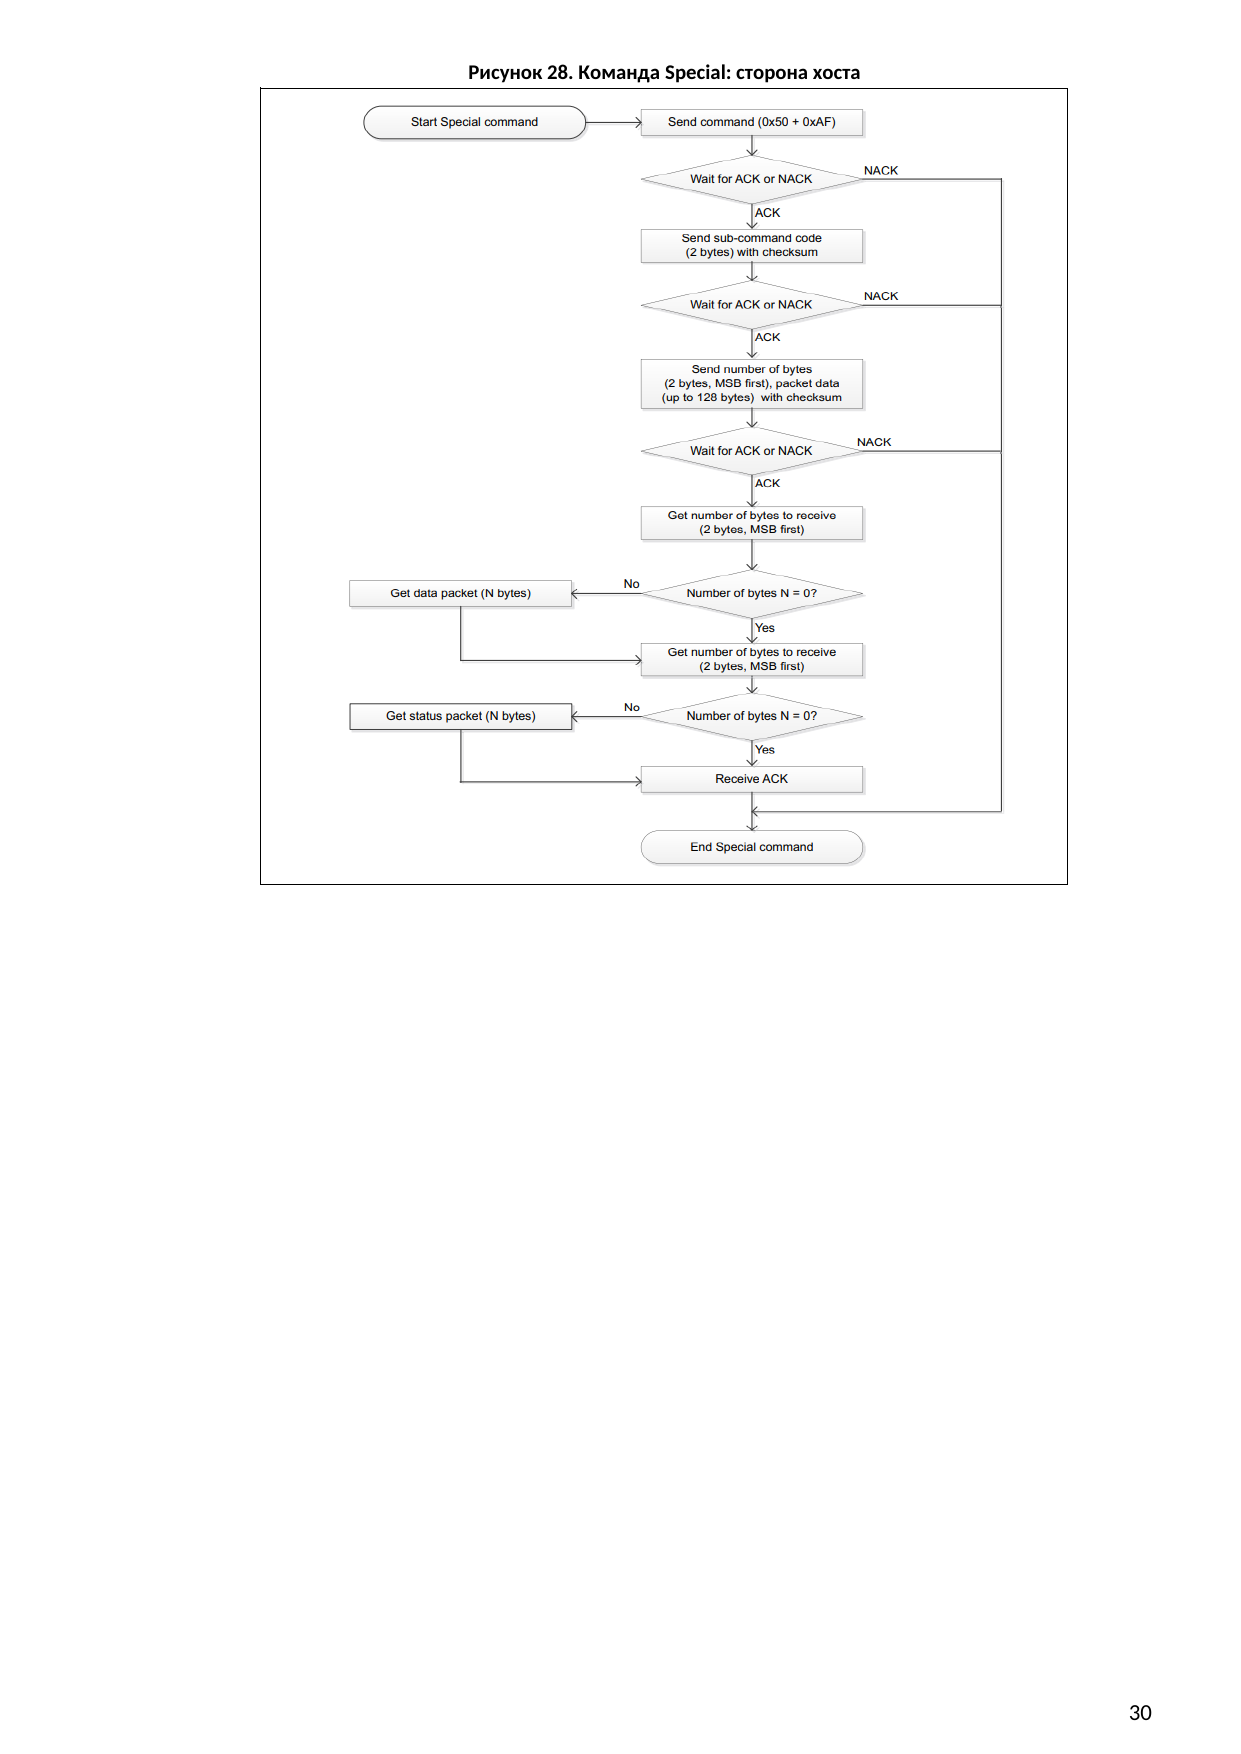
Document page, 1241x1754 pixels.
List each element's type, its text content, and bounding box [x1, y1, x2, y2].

picture [258, 86, 1071, 887]
